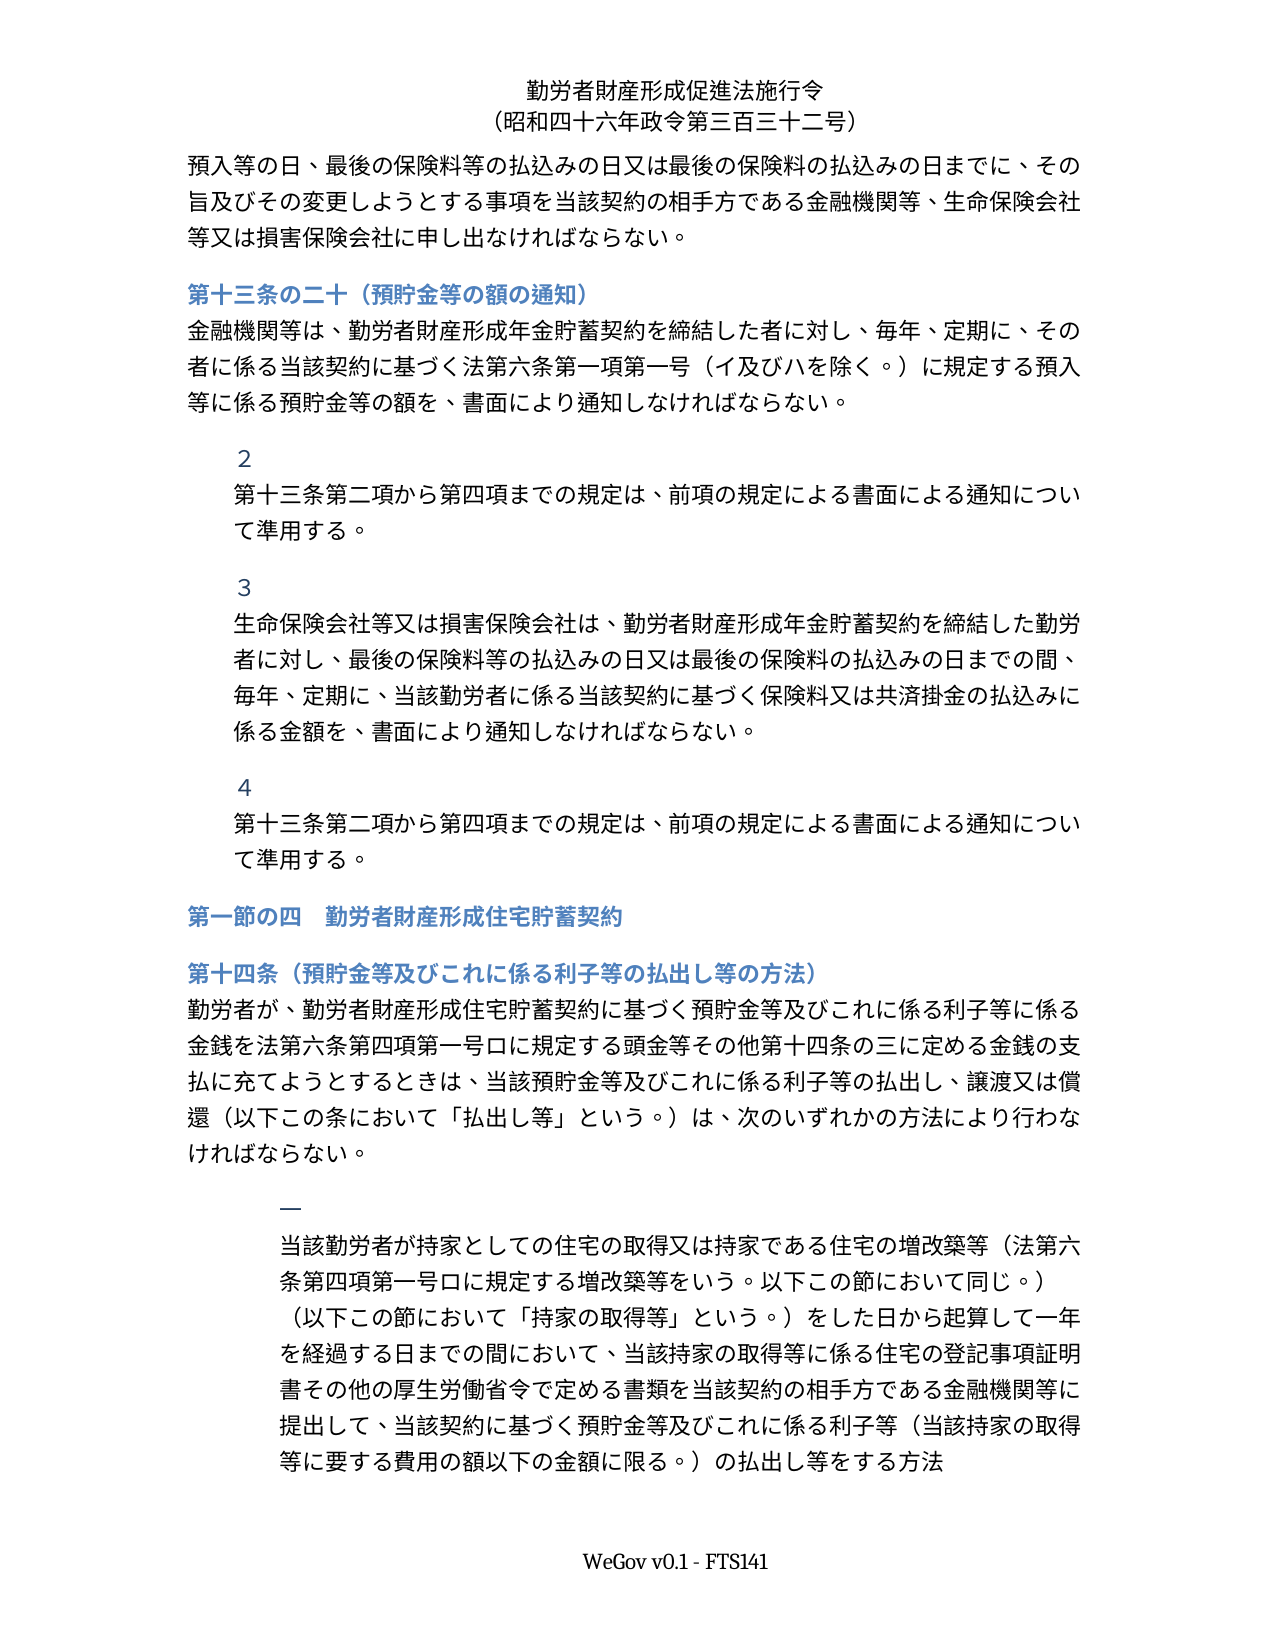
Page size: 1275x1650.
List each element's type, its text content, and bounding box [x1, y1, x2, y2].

subtitle ３ [233, 572, 1087, 603]
subtitle ４ [233, 772, 1087, 804]
subtitle ２ [233, 443, 1087, 474]
text 金融機関等は、勤労者財産形成年金貯蓄契約を締結した者に対し、毎年、定期に、その者に係る当該契約に基づく法第六条第一項第一号（イ及びハを除く。）に規定する預入等に係る預貯金等の額を、書面により通知しなければならない。 [187, 314, 1087, 418]
text 第十三条第二項から第四項までの規定は、前項の規定による書面による通知について準用する。 [233, 808, 1087, 876]
text 生命保険会社等又は損害保険会社は、勤労者財産形成年金貯蓄契約を締結した勤労者に対し、最後の保険料等の払込みの日又は最後の保険料の払込みの日までの間、毎年、定期に、当該勤労者に係る当該契約に基づく保険料又は共済掛金の払込みに係る金額を、書面により通知しなければならない。 [233, 608, 1087, 747]
text 第十三条第二項から第四項までの規定は、前項の規定による書面による通知について準用する。 [233, 479, 1087, 546]
text 勤労者が、勤労者財産形成住宅貯蓄契約に基づく預貯金等及びこれに係る利子等に係る金銭を法第六条第四項第一号ロに規定する頭金等その他第十四条の三に定める金銭の支払に充てようとするときは、当該預貯金等及びこれに係る利子等の払出し、譲渡又は償還（以下この条において「払出し等」という。）は、次のいずれかの方法により行わなければならない。 [187, 994, 1087, 1169]
subtitle 第十四条（預貯金等及びこれに係る利子等の払出し等の方法） [187, 958, 1087, 989]
subtitle 第十三条の二十（預貯金等の額の通知） [187, 279, 1087, 310]
subtitle 第一節の四 勤労者財産形成住宅貯蓄契約 [187, 901, 1087, 932]
text 当該勤労者が持家としての住宅の取得又は持家である住宅の増改築等（法第六条第四項第一号ロに規定する増改築等をいう。以下この節において同じ。）（以下この節において「持家の取得等」という。）をした日から起算して一年を経過する日までの間において、当該持家の取得等に係る住宅の登記事項証明書その他の厚生労働省令で定める書類を当該契約の相手方である金融機関等に提出して、当該契約に基づく預貯金等及びこれに係る利子等（当該持家の取得等に要する費用の額以下の金額に限る。）の払出し等をする方法 [279, 1230, 1087, 1477]
subtitle 一 [279, 1194, 1087, 1226]
